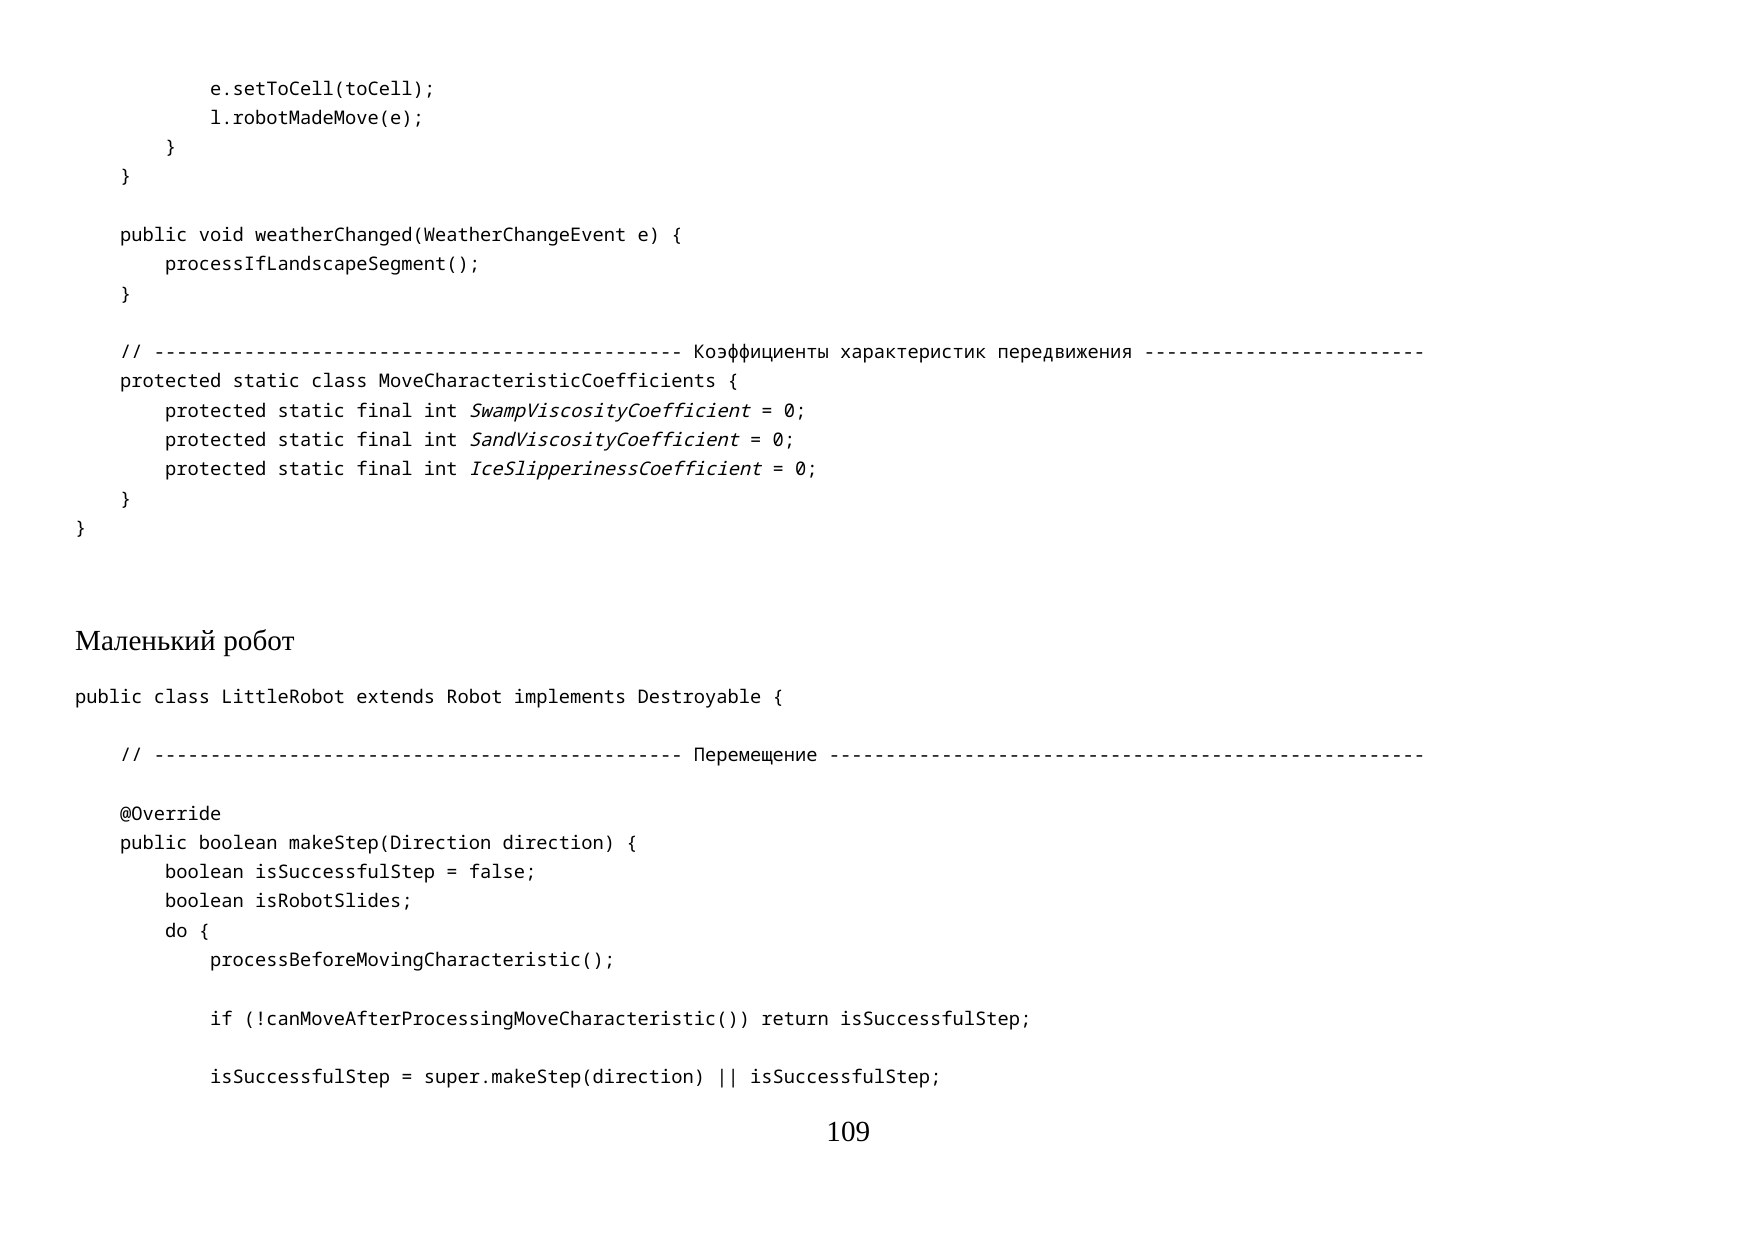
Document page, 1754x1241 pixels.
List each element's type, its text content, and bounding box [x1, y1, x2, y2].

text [75, 75, 1621, 539]
text Маленький робот [75, 623, 1621, 657]
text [75, 683, 1621, 1089]
